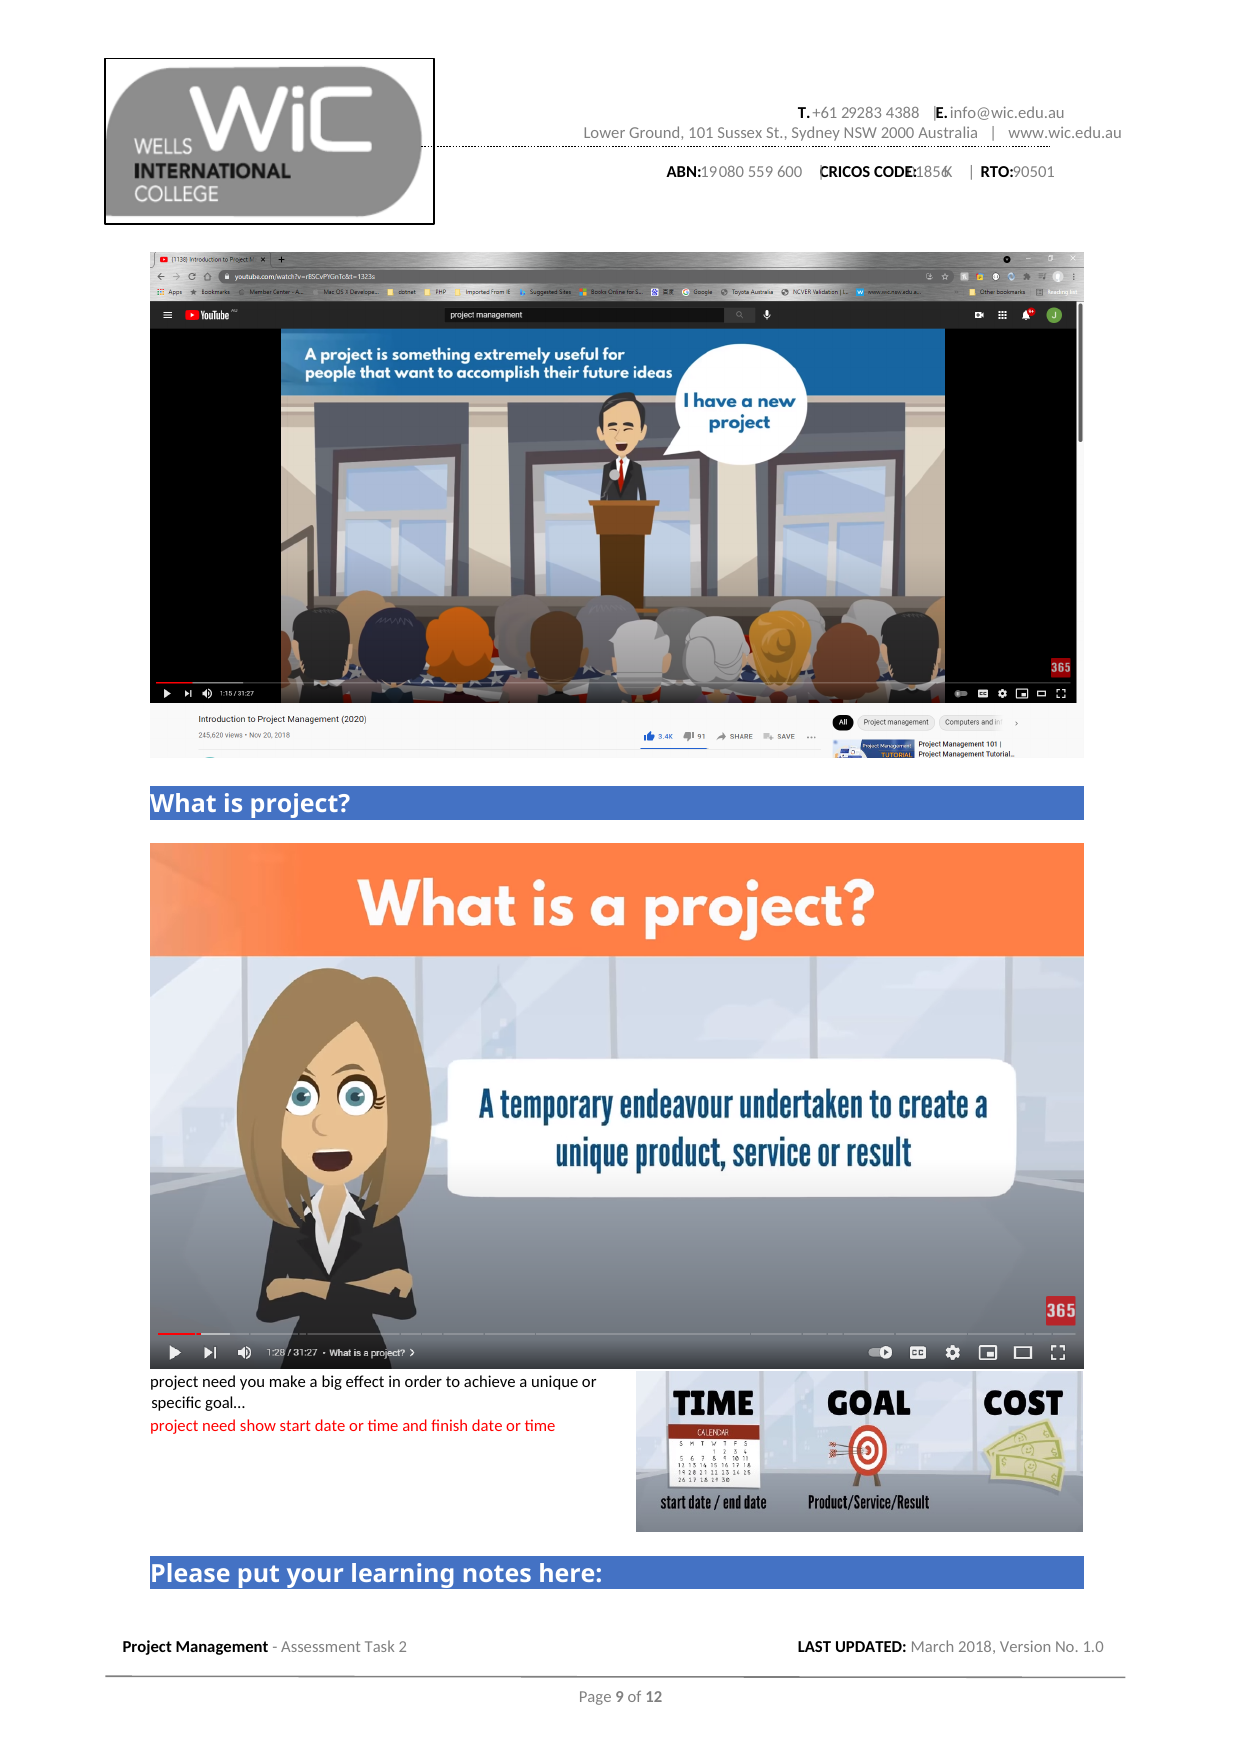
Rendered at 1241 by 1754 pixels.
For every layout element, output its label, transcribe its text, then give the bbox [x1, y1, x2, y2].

picture [150, 843, 1084, 1369]
picture [636, 1371, 1083, 1532]
picture [106, 59, 433, 223]
text project need you make a big effect in order to achieve a unique or specific goal… [150, 1372, 636, 1413]
text project need show start date or time and finish date or time [150, 1415, 636, 1436]
subtitle What is project? [150, 786, 1084, 820]
picture [150, 252, 1084, 758]
subtitle Please put your learning notes here: [150, 1556, 1084, 1589]
